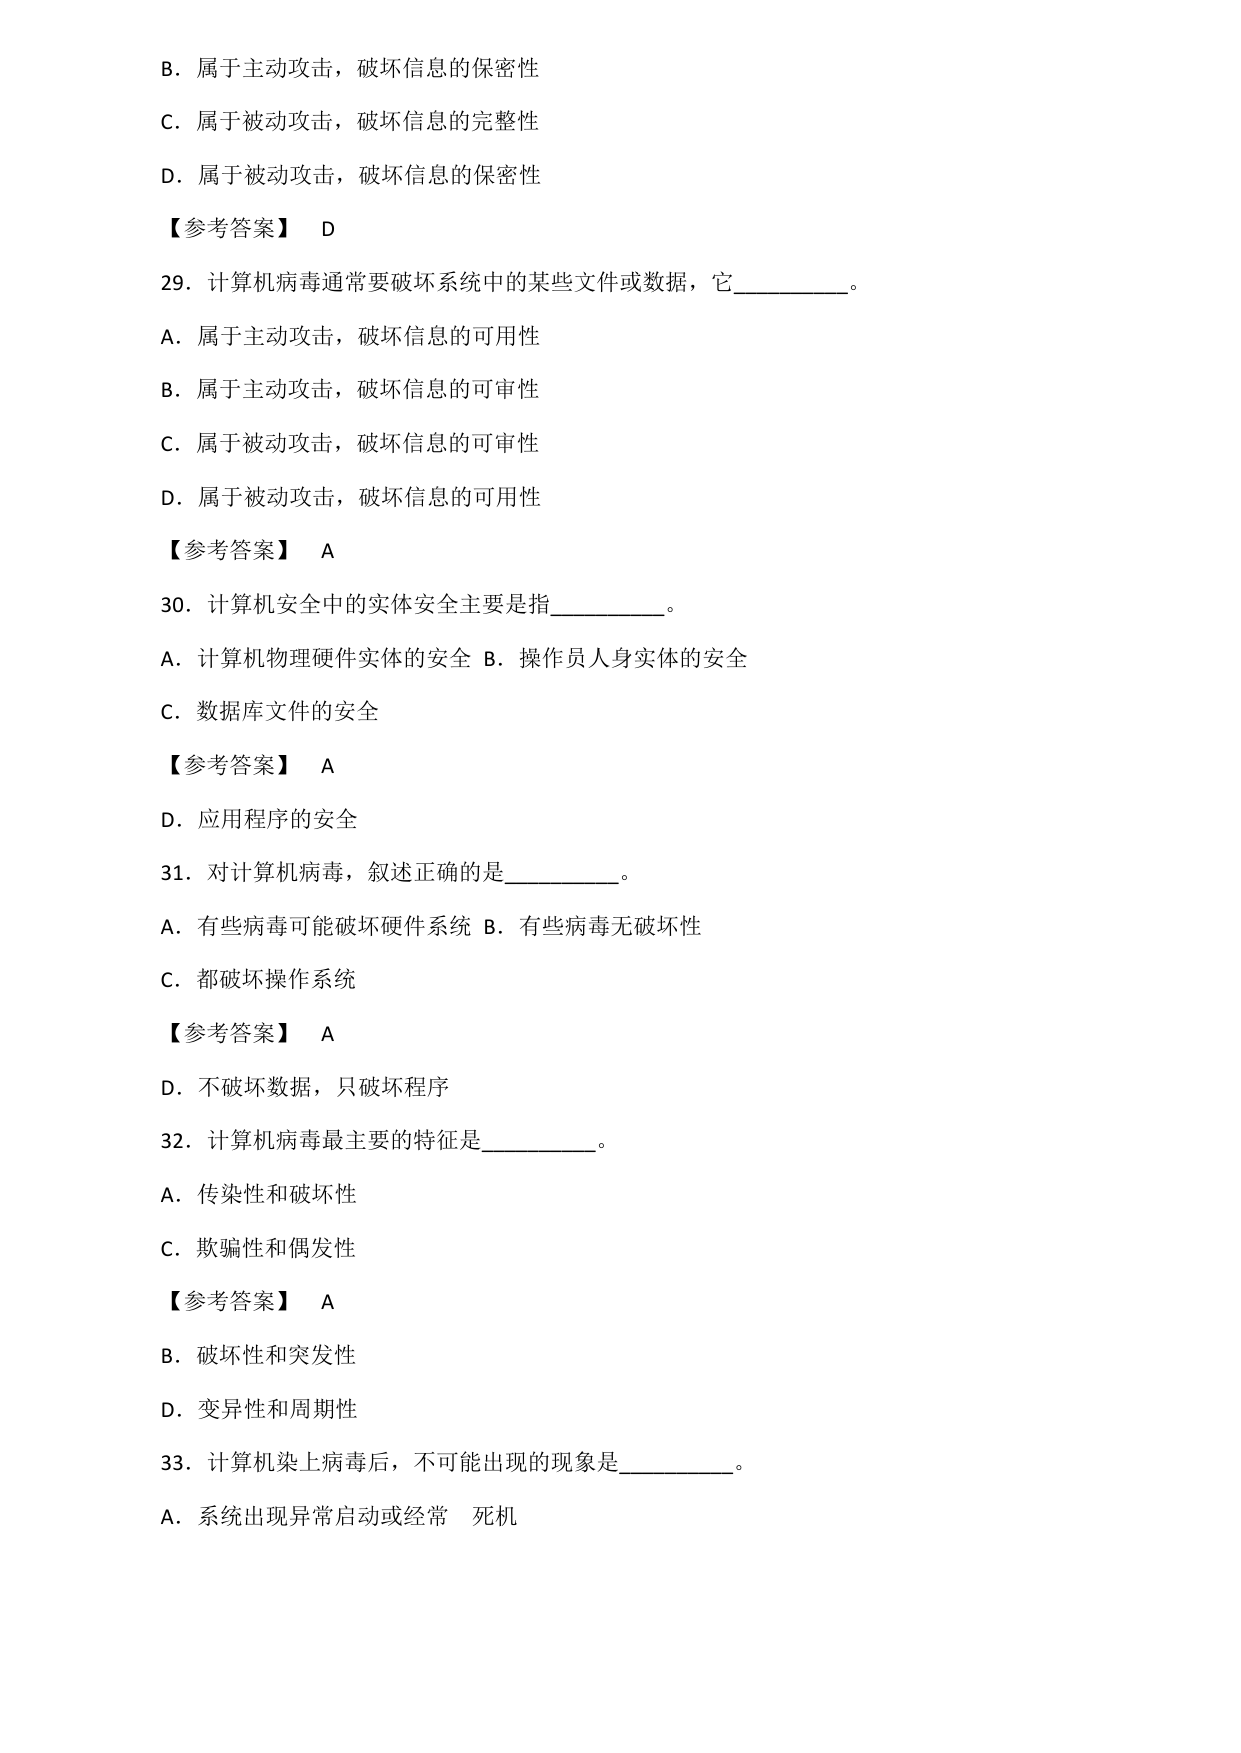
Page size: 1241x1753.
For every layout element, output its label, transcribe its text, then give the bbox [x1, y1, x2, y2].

text 30．计算机安全中的实体安全主要是指__________。 [160, 589, 1240, 618]
text 【参考答案】 A [160, 750, 1240, 779]
text A．有些病毒可能破坏硬件系统 B．有些病毒无破坏性 [160, 911, 1240, 940]
text D．应用程序的安全 [160, 804, 1240, 833]
text C．都破坏操作系统 [160, 965, 1240, 994]
text D．不破坏数据，只破坏程序 [160, 1072, 1240, 1101]
text C．属于被动攻击，破坏信息的完整性 [160, 107, 1240, 135]
text 31．对计算机病毒，叙述正确的是__________。 [160, 858, 1240, 886]
text A．属于主动攻击，破坏信息的可用性 [160, 321, 1240, 350]
text A．系统出现异常启动或经常“死机” [160, 1501, 1240, 1530]
text B．属于主动攻击，破坏信息的可审性 [160, 375, 1240, 403]
text 【参考答案】 D [160, 214, 1240, 243]
text B．属于主动攻击，破坏信息的保密性 [160, 53, 1240, 82]
text 【参考答案】 A [160, 1287, 1240, 1316]
text B．破坏性和突发性 [160, 1341, 1240, 1369]
text D．属于被动攻击，破坏信息的可用性 [160, 482, 1240, 511]
text A．计算机物理硬件实体的安全 B．操作员人身实体的安全 [160, 643, 1240, 672]
text C．数据库文件的安全 [160, 697, 1240, 725]
text 【参考答案】 A [160, 536, 1240, 564]
text 33．计算机染上病毒后，不可能出现的现象是__________。 [160, 1448, 1240, 1476]
text 29．计算机病毒通常要破坏系统中的某些文件或数据，它__________。 [160, 268, 1240, 296]
text D．属于被动攻击，破坏信息的保密性 [160, 160, 1240, 189]
text C．属于被动攻击，破坏信息的可审性 [160, 428, 1240, 457]
text 【参考答案】 A [160, 1019, 1240, 1047]
text A．传染性和破坏性 [160, 1179, 1240, 1208]
text D．变异性和周期性 [160, 1394, 1240, 1423]
text C．欺骗性和偶发性 [160, 1233, 1240, 1262]
text 32．计算机病毒最主要的特征是__________。 [160, 1126, 1240, 1154]
